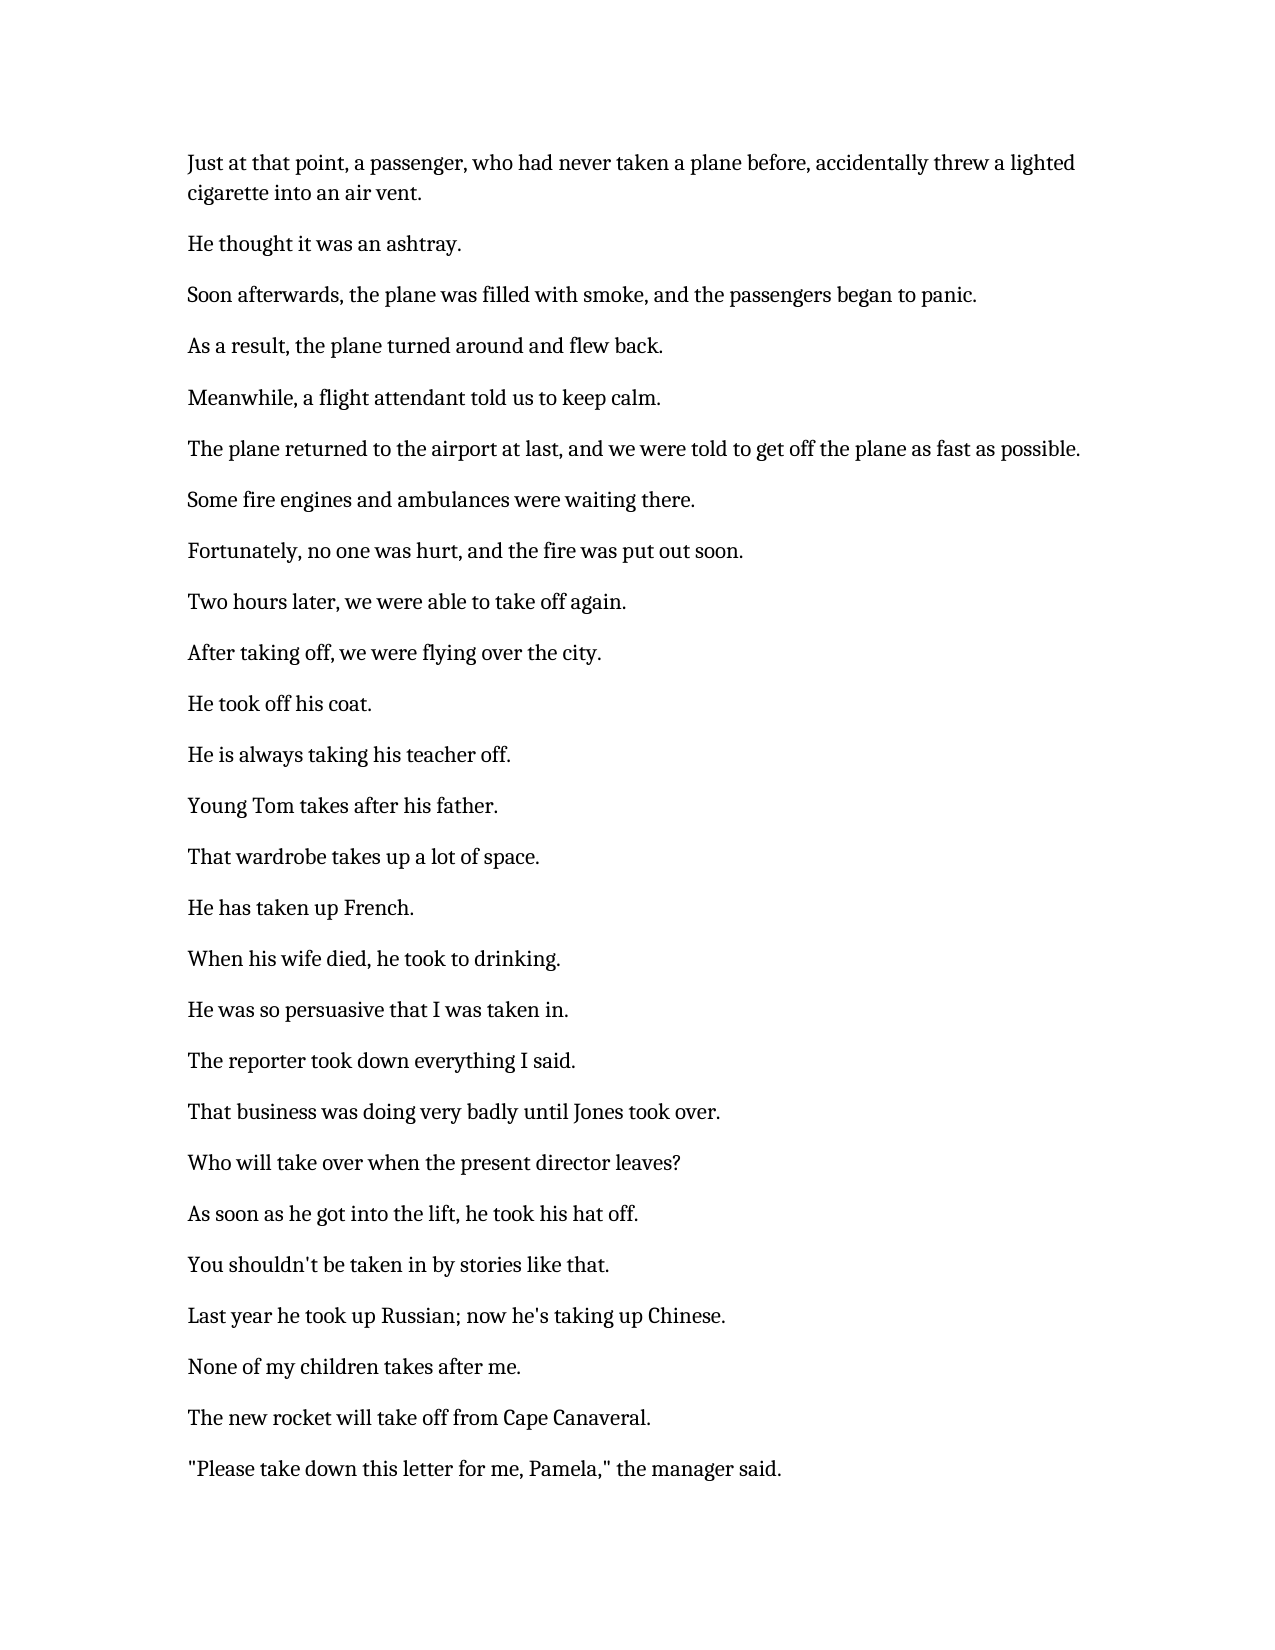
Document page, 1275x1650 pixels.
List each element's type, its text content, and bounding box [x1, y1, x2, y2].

text He was so persuasive that I was taken in. [187, 997, 1087, 1023]
text Just at that point, a passenger, who had never taken a plane before, accidentally threw a lighted cigarette into an air vent. [187, 150, 1087, 207]
text He took off his coat. [187, 691, 1087, 717]
text Some fire engines and ambulances were waiting there. [187, 486, 1087, 513]
text That business was doing very badly until Jones took over. [187, 1099, 1087, 1125]
text Meanwhile, a flight attendant told us to keep calm. [187, 384, 1087, 411]
text As a result, the plane turned around and flew back. [187, 333, 1087, 360]
text Two hours later, we were able to take off again. [187, 588, 1087, 615]
text He is always taking his teacher off. [187, 742, 1087, 768]
text He thought it was an ashtray. [187, 231, 1087, 258]
text Fortunately, no one was hurt, and the fire was put out soon. [187, 537, 1087, 564]
text That wardrobe takes up a lot of space. [187, 844, 1087, 870]
text The reporter took down everything I said. [187, 1048, 1087, 1074]
text After taking off, we were flying over the city. [187, 639, 1087, 666]
text Soon afterwards, the plane was filled with smoke, and the passengers began to panic. [187, 282, 1087, 309]
text Who will take over when the present director leaves? [187, 1150, 1087, 1176]
text Young Tom takes after his father. [187, 793, 1087, 819]
text You shouldn't be taken in by stories like that. [187, 1252, 1087, 1278]
text The plane returned to the airport at last, and we were told to get off the plane as fast as possible. [187, 435, 1087, 462]
text None of my children takes after me. [187, 1354, 1087, 1381]
text Last year he took up Russian; now he's taking up Chinese. [187, 1303, 1087, 1329]
text "Please take down this letter for me, Pamela," the manager said. [187, 1456, 1087, 1483]
text As soon as he got into the lift, he took his hat off. [187, 1201, 1087, 1227]
text When his wife died, he took to drinking. [187, 946, 1087, 972]
text He has taken up French. [187, 895, 1087, 921]
text The new rocket will take off from Cape Canaveral. [187, 1405, 1087, 1432]
